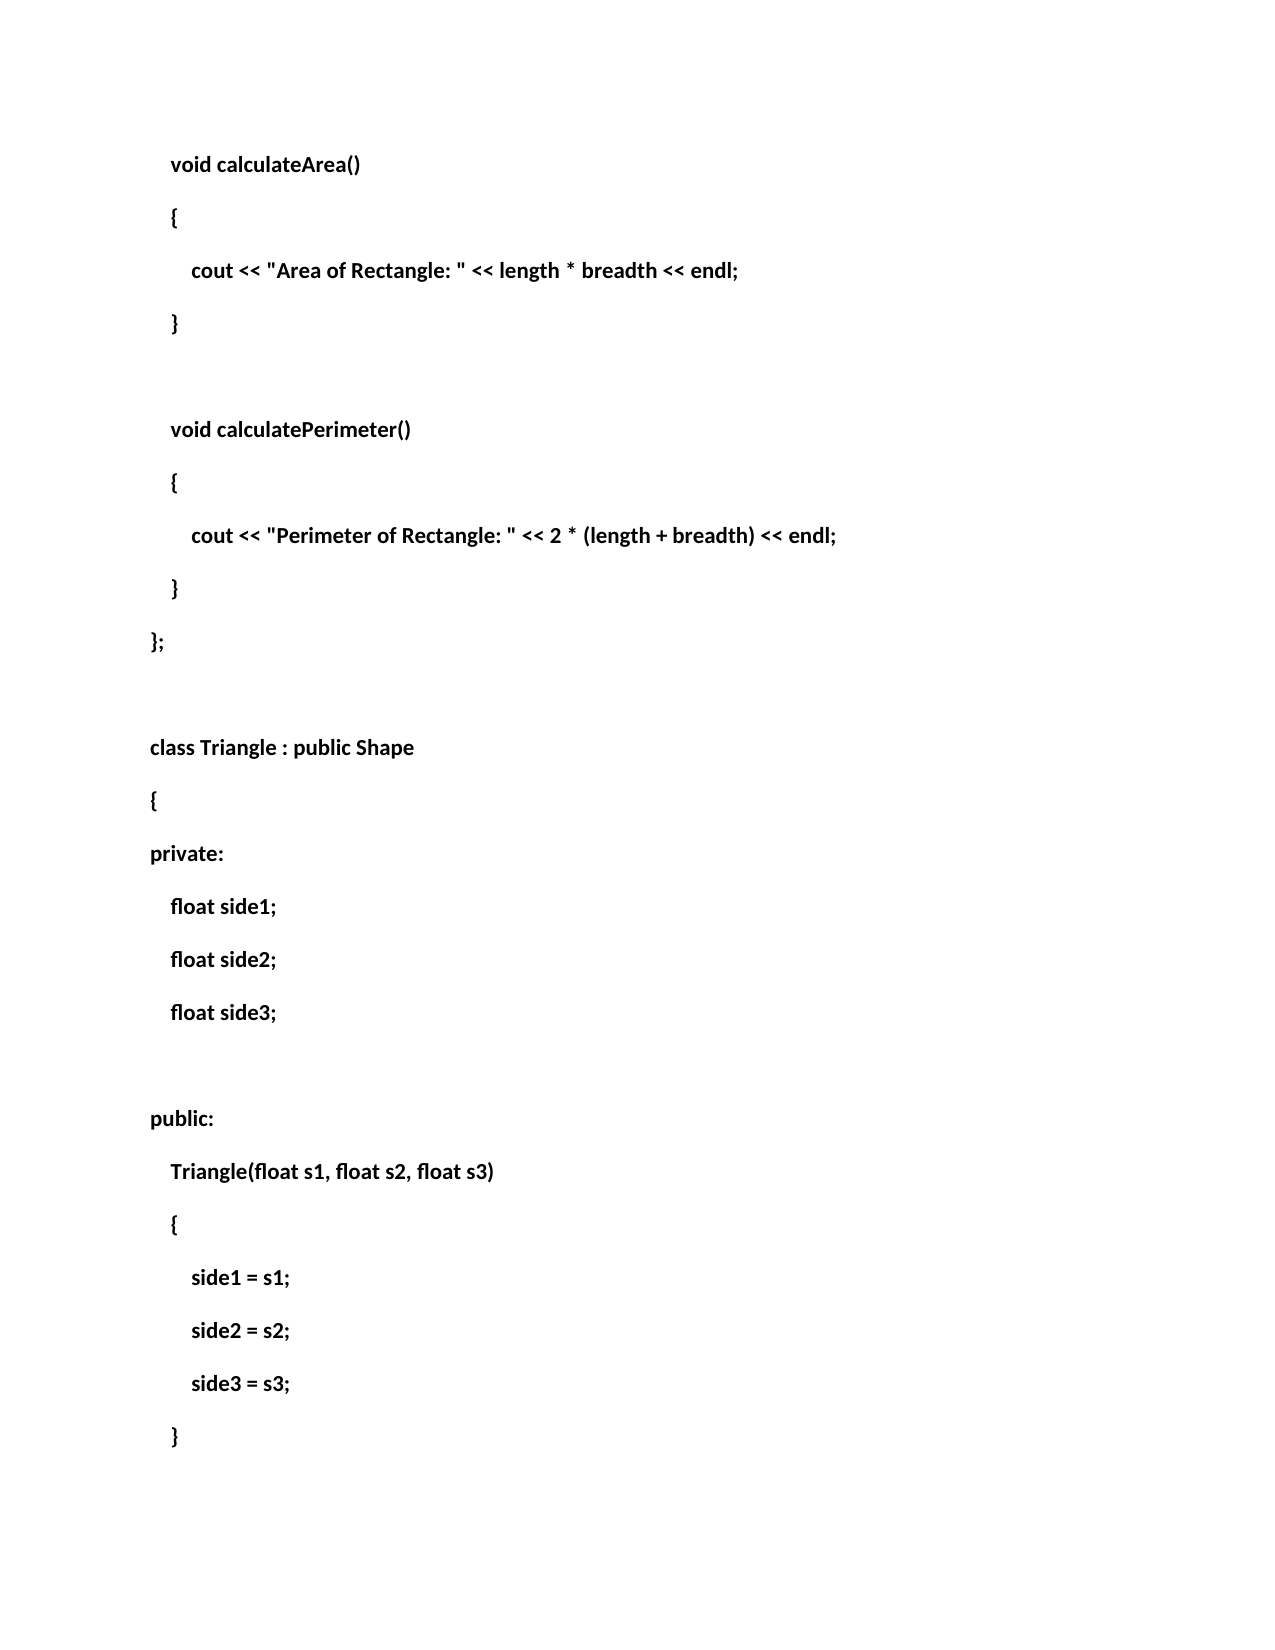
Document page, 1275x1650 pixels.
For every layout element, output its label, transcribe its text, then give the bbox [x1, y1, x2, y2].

text public: [150, 1104, 1125, 1132]
text } [150, 574, 1125, 602]
text Triangle(float s1, float s2, float s3) [150, 1157, 1125, 1185]
text float side2; [150, 945, 1125, 973]
text float side3; [150, 998, 1125, 1026]
text cout << "Perimeter of Rectangle: " << 2 * (length + breadth) << endl; [150, 521, 1125, 549]
text float side1; [150, 892, 1125, 920]
text class Triangle : public Shape [150, 733, 1125, 761]
text { [150, 468, 1125, 496]
text side3 = s3; [150, 1369, 1125, 1397]
text { [150, 786, 1125, 814]
text } [150, 309, 1125, 337]
text } [150, 1422, 1125, 1451]
text void calculatePerimeter() [150, 415, 1125, 443]
text side1 = s1; [150, 1263, 1125, 1291]
text void calculateArea() [150, 150, 1125, 178]
text { [150, 1210, 1125, 1238]
text private: [150, 839, 1125, 867]
text }; [150, 627, 1125, 655]
text side2 = s2; [150, 1316, 1125, 1344]
text cout << "Area of Rectangle: " << length * breadth << endl; [150, 256, 1125, 284]
text { [150, 203, 1125, 231]
